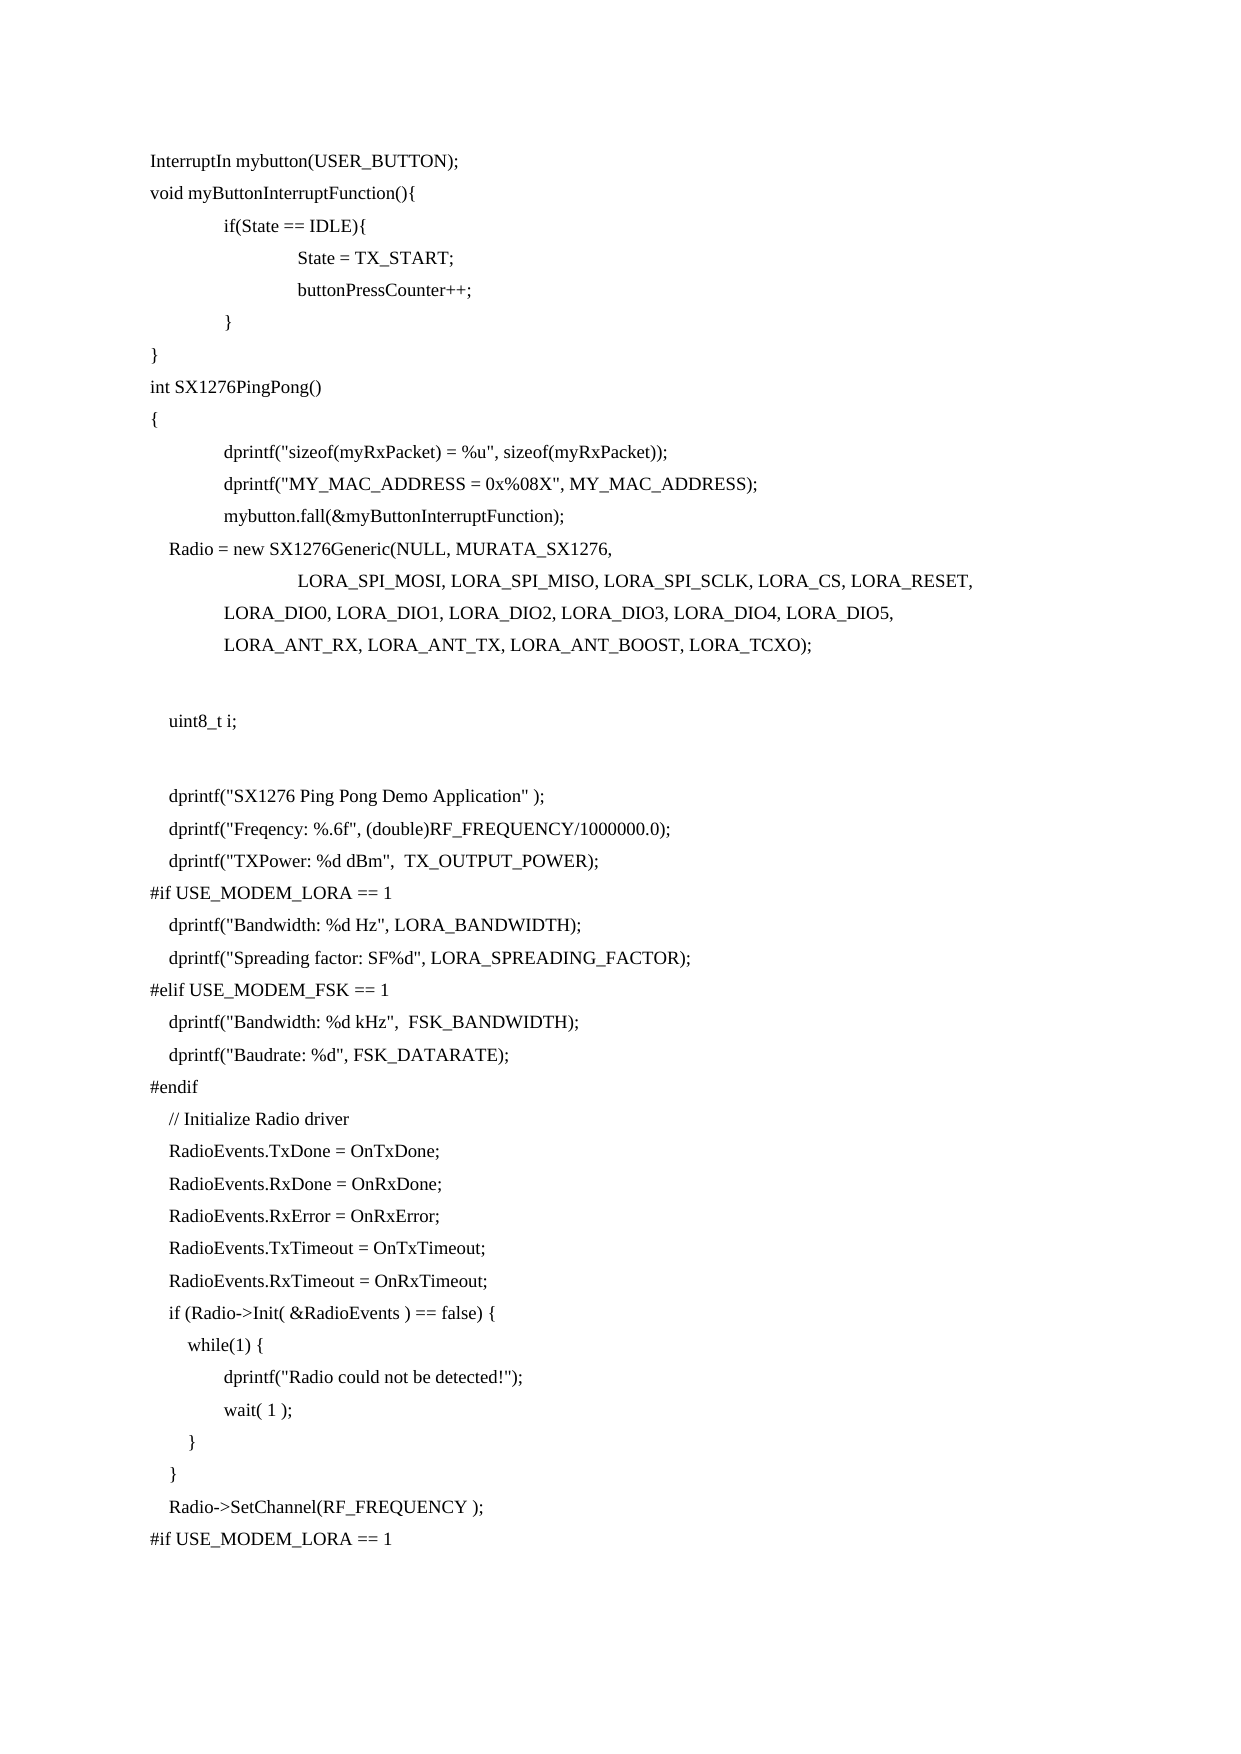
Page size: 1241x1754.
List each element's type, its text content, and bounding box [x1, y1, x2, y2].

text } [150, 344, 1090, 365]
text LORA_SPI_MOSI, LORA_SPI_MISO, LORA_SPI_SCLK, LORA_CS, LORA_RESET, [150, 570, 1090, 591]
text dprintf("sizeof(myRxPacket) = %u", sizeof(myRxPacket)); [150, 441, 1090, 462]
text dprintf("Baudrate: %d", FSK_DATARATE); [150, 1043, 1090, 1065]
text InterruptIn mybutton(USER_BUTTON); [150, 150, 1090, 172]
text int SX1276PingPong() [150, 376, 1090, 398]
text // Initialize Radio driver [150, 1108, 1090, 1130]
text { [150, 408, 1090, 430]
text dprintf("Radio could not be detected!"); [150, 1366, 1090, 1388]
text void myButtonInterruptFunction(){ [150, 182, 1090, 204]
text mybutton.fall(&myButtonInterruptFunction); [150, 505, 1090, 527]
text RadioEvents.TxDone = OnTxDone; [150, 1140, 1090, 1162]
text LORA_ANT_RX, LORA_ANT_TX, LORA_ANT_BOOST, LORA_TCXO); [150, 634, 1090, 656]
text RadioEvents.RxTimeout = OnRxTimeout; [150, 1269, 1090, 1291]
text dprintf("Freqency: %.6f", (double)RF_FREQUENCY/1000000.0); [150, 817, 1090, 839]
text buttonPressCounter++; [150, 279, 1090, 301]
text dprintf("MY_MAC_ADDRESS = 0x%08X", MY_MAC_ADDRESS); [150, 473, 1090, 494]
text dprintf("Bandwidth: %d Hz", LORA_BANDWIDTH); [150, 914, 1090, 936]
text dprintf("Bandwidth: %d kHz", FSK_BANDWIDTH); [150, 1011, 1090, 1033]
text if (Radio->Init( &RadioEvents ) == false) { [150, 1302, 1090, 1323]
text RadioEvents.TxTimeout = OnTxTimeout; [150, 1237, 1090, 1259]
text } [150, 1431, 1090, 1453]
text dprintf("SX1276 Ping Pong Demo Application" ); [150, 785, 1090, 807]
text dprintf("Spreading factor: SF%d", LORA_SPREADING_FACTOR); [150, 947, 1090, 968]
text #elif USE_MODEM_FSK == 1 [150, 979, 1090, 1001]
text } [150, 311, 1090, 333]
text #endif [150, 1076, 1090, 1097]
text while(1) { [150, 1334, 1090, 1356]
text #if USE_MODEM_LORA == 1 [150, 882, 1090, 904]
text State = TX_START; [150, 247, 1090, 268]
text RadioEvents.RxError = OnRxError; [150, 1205, 1090, 1227]
text Radio = new SX1276Generic(NULL, MURATA_SX1276, [150, 537, 1090, 559]
text wait( 1 ); [150, 1399, 1090, 1420]
text } [150, 1463, 1090, 1485]
text uint8_t i; [150, 710, 1090, 731]
text dprintf("TXPower: %d dBm", TX_OUTPUT_POWER); [150, 850, 1090, 871]
text #if USE_MODEM_LORA == 1 [150, 1528, 1090, 1549]
text if(State == IDLE){ [150, 214, 1090, 236]
text RadioEvents.RxDone = OnRxDone; [150, 1173, 1090, 1194]
text Radio->SetChannel(RF_FREQUENCY ); [150, 1496, 1090, 1517]
text LORA_DIO0, LORA_DIO1, LORA_DIO2, LORA_DIO3, LORA_DIO4, LORA_DIO5, [150, 602, 1090, 624]
